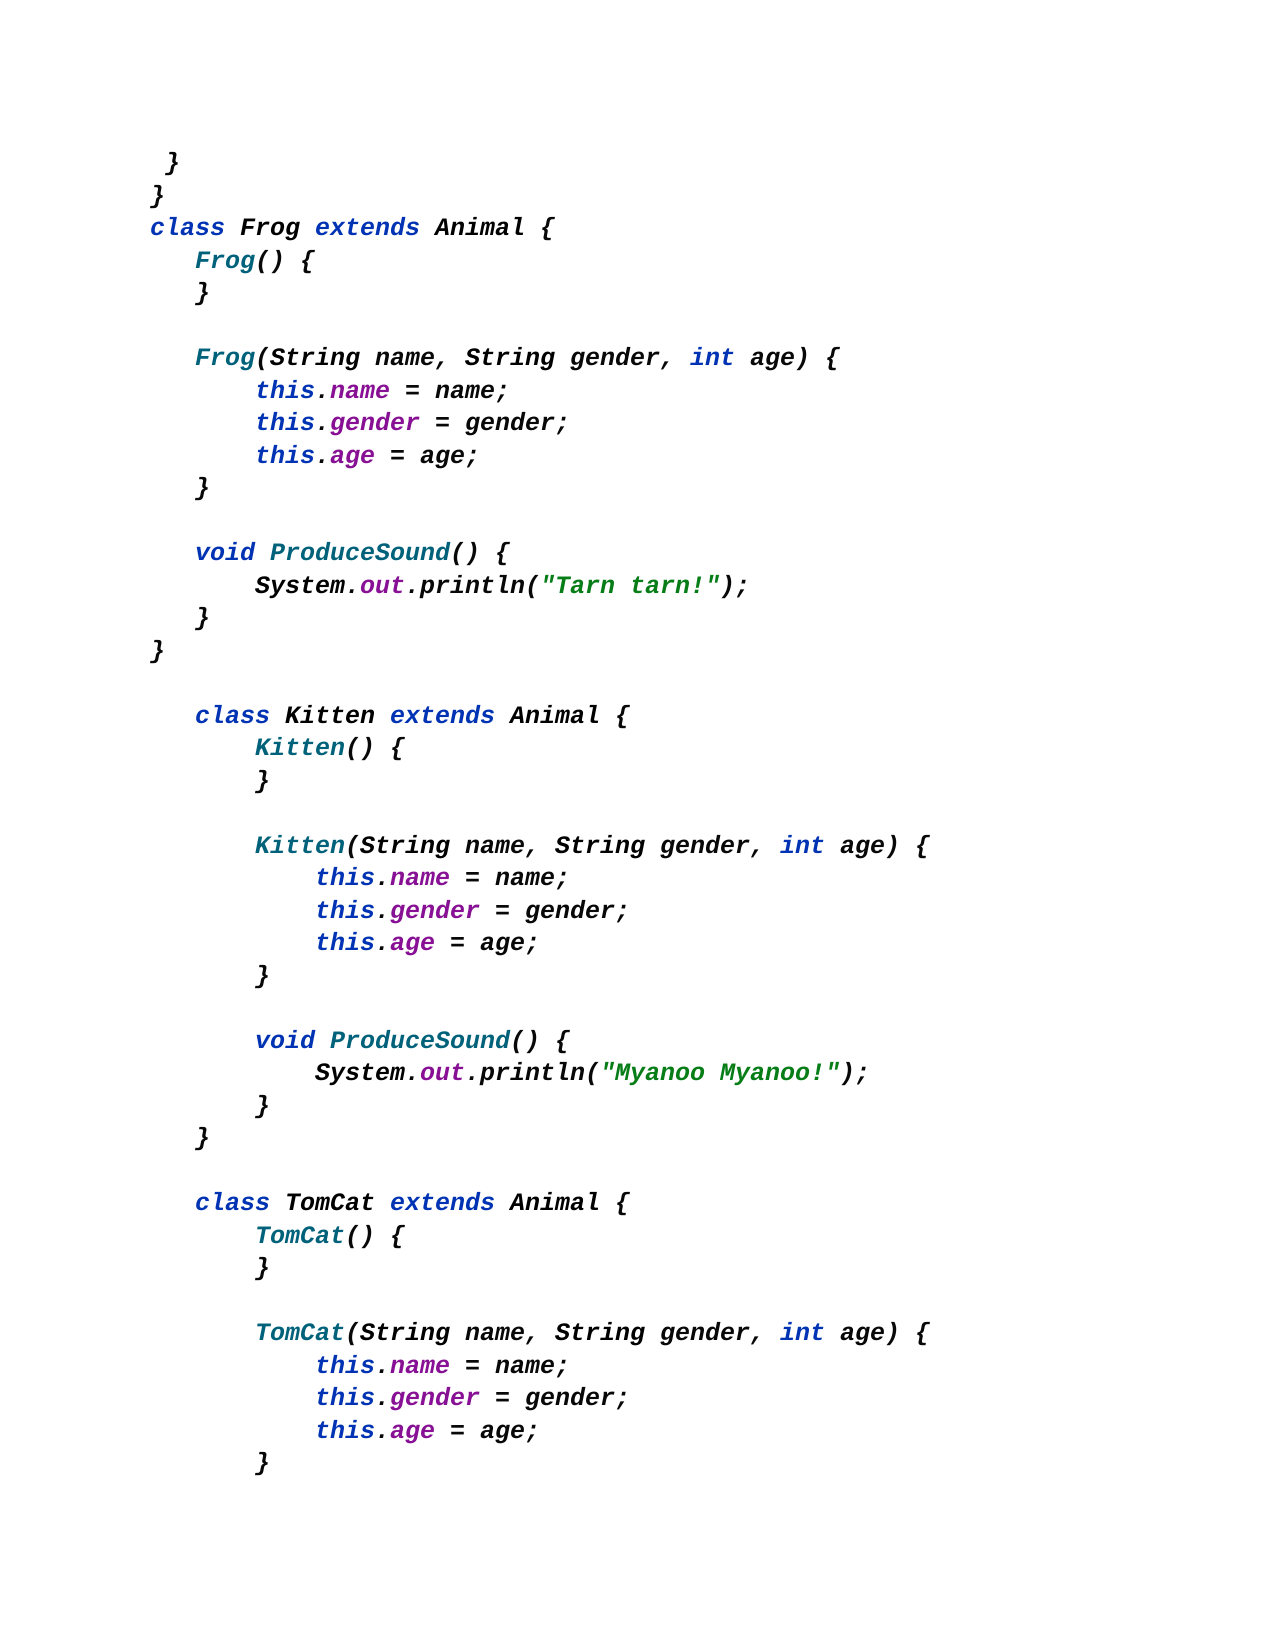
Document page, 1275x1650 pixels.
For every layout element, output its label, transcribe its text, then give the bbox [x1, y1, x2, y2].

text } [150, 182, 1125, 211]
text this.gender = gender; [150, 897, 1125, 926]
text System.out.println("Tarn tarn!"); [150, 572, 1125, 601]
text } [150, 605, 1125, 633]
text Kitten() { [150, 735, 1125, 763]
text this.age = age; [150, 930, 1125, 958]
text this.age = age; [150, 442, 1125, 471]
text } [150, 475, 1125, 503]
text } [150, 150, 1125, 178]
text Kitten(String name, String gender, int age) { [150, 832, 1125, 861]
text class Frog extends Animal { [150, 215, 1125, 243]
text } [150, 962, 1125, 991]
text } [150, 280, 1125, 308]
text } [150, 1450, 1125, 1478]
text System.out.println("Myanoo Myanoo!"); [150, 1060, 1125, 1088]
text } [150, 1255, 1125, 1283]
text void ProduceSound() { [150, 1027, 1125, 1056]
text this.gender = gender; [150, 1385, 1125, 1413]
text this.gender = gender; [150, 410, 1125, 438]
text this.age = age; [150, 1417, 1125, 1446]
text this.name = name; [150, 1352, 1125, 1381]
text } [150, 1125, 1125, 1153]
text TomCat(String name, String gender, int age) { [150, 1320, 1125, 1348]
text this.name = name; [150, 377, 1125, 406]
text void ProduceSound() { [150, 540, 1125, 568]
text TomCat() { [150, 1222, 1125, 1251]
text } [150, 767, 1125, 796]
text class TomCat extends Animal { [150, 1190, 1125, 1218]
text } [150, 1092, 1125, 1121]
text class Kitten extends Animal { [150, 702, 1125, 731]
text Frog() { [150, 247, 1125, 276]
text Frog(String name, String gender, int age) { [150, 345, 1125, 373]
text } [150, 637, 1125, 666]
text this.name = name; [150, 865, 1125, 893]
